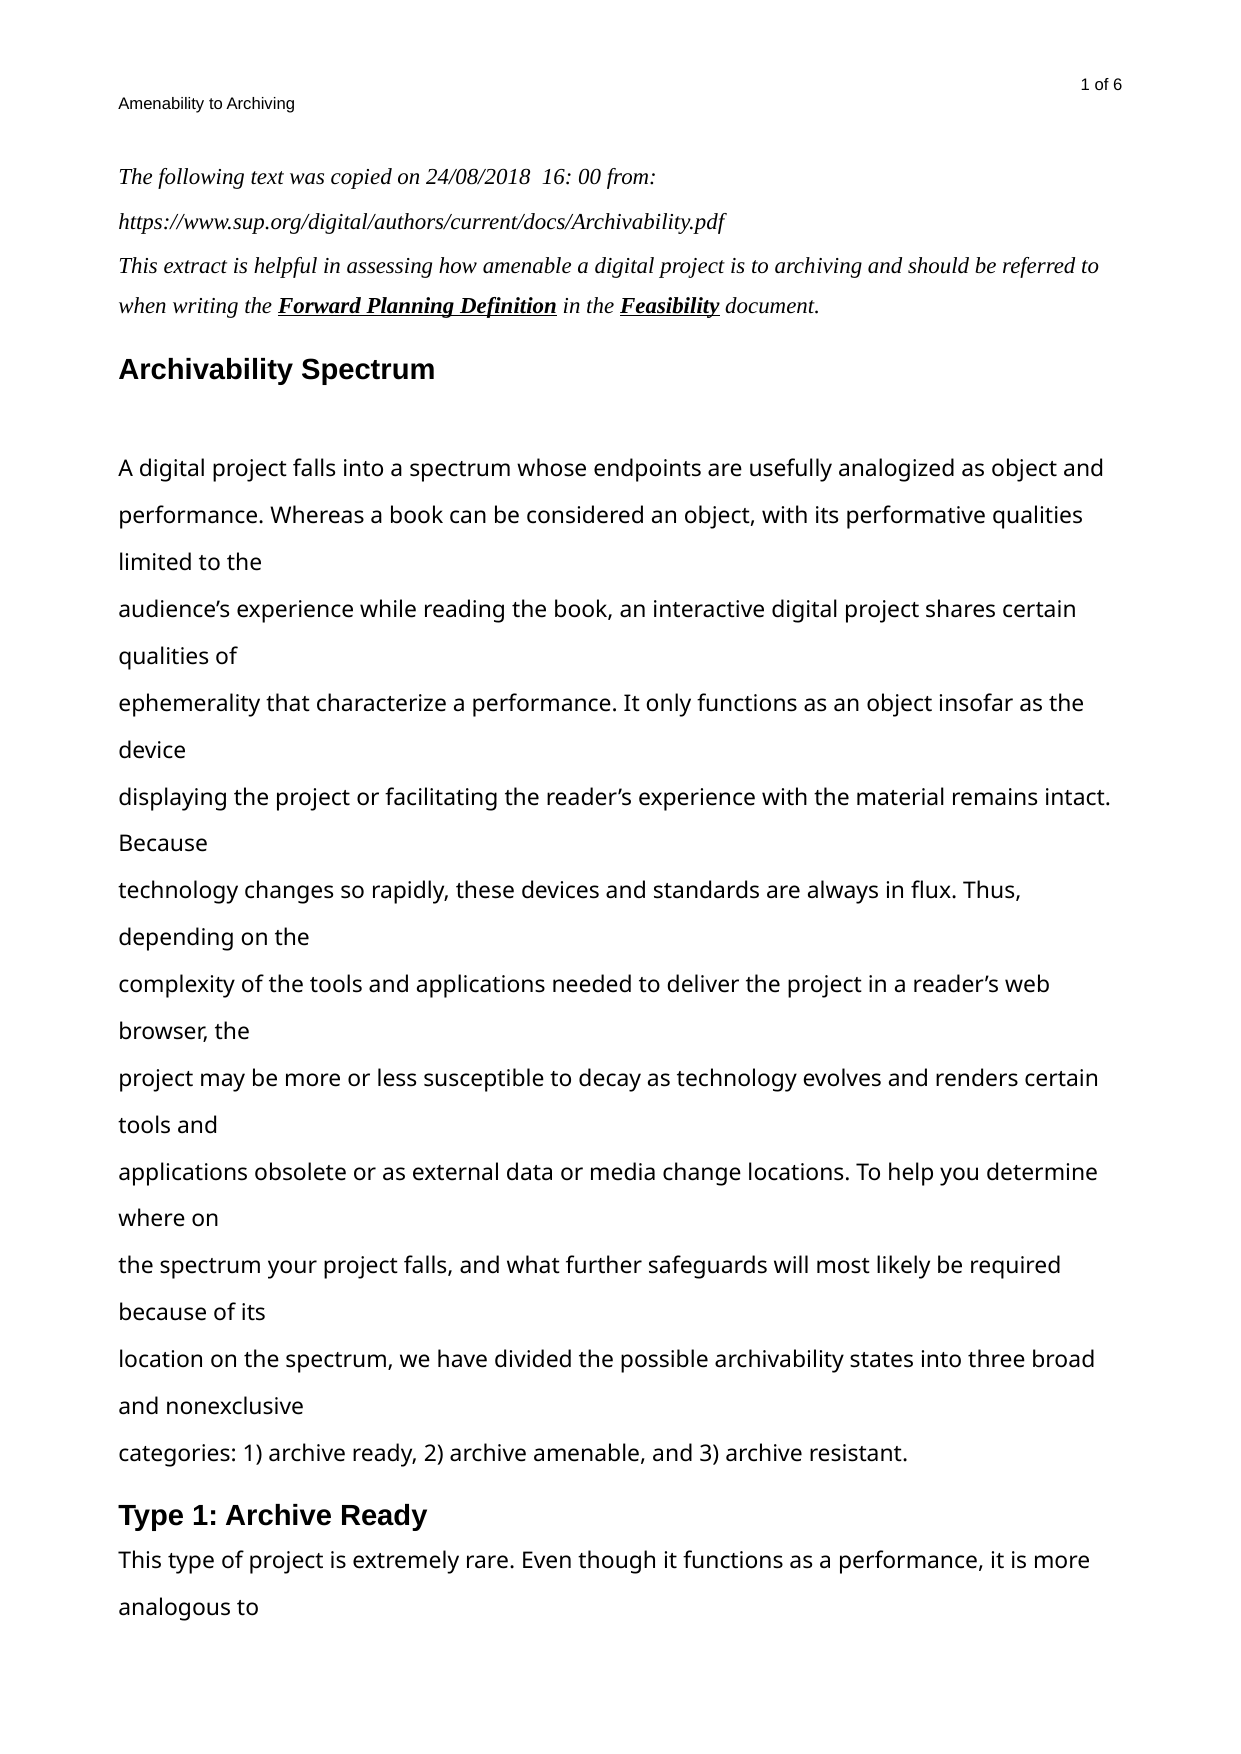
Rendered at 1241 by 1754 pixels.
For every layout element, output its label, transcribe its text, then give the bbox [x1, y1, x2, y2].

text the spectrum your project falls, and what further safeguards will most likely be required because of its [118, 1249, 1122, 1327]
subtitle Archivability Spectrum [118, 352, 1122, 386]
text technology changes so rapidly, these devices and standards are always in flux. Thus, depending on the [118, 874, 1122, 952]
text categories: 1) archive ready, 2) archive amenable, and 3) archive resistant. [118, 1437, 1122, 1468]
text ephemerality that characterize a performance. It only functions as an object insofar as the device [118, 687, 1122, 765]
text project may be more or less susceptible to decay as technology evolves and renders certain tools and [118, 1062, 1122, 1140]
text location on the spectrum, we have divided the possible archivability states into three broad and nonexclusive [118, 1343, 1122, 1421]
text A digital project falls into a spectrum whose endpoints are usefully analogized as object and [118, 452, 1122, 484]
text The following text was copied on 24/08/2018 16: 00 from: [118, 163, 1122, 189]
text https://www.sup.org/digital/authors/current/docs/Archivability.pdf [118, 208, 1122, 234]
text performance. Whereas a book can be considered an object, with its performative qualities limited to the [118, 499, 1122, 577]
text This type of project is extremely rare. Even though it functions as a performance, it is more analogous to [118, 1544, 1122, 1622]
text audience’s experience while reading the book, an interactive digital project shares certain qualities of [118, 593, 1122, 671]
text applications obsolete or as external data or media change locations. To help you determine where on [118, 1156, 1122, 1234]
text complexity of the tools and applications needed to deliver the project in a reader’s web browser, the [118, 968, 1122, 1046]
text This extract is helpful in assessing how amenable a digital project is to archiving and should be referred to when writing the Forward Planning Definition in the Feasibility document. [118, 252, 1122, 318]
text displaying the project or facilitating the reader’s experience with the material remains intact. Because [118, 781, 1122, 859]
subtitle Type 1: Archive Ready [118, 1498, 1122, 1532]
